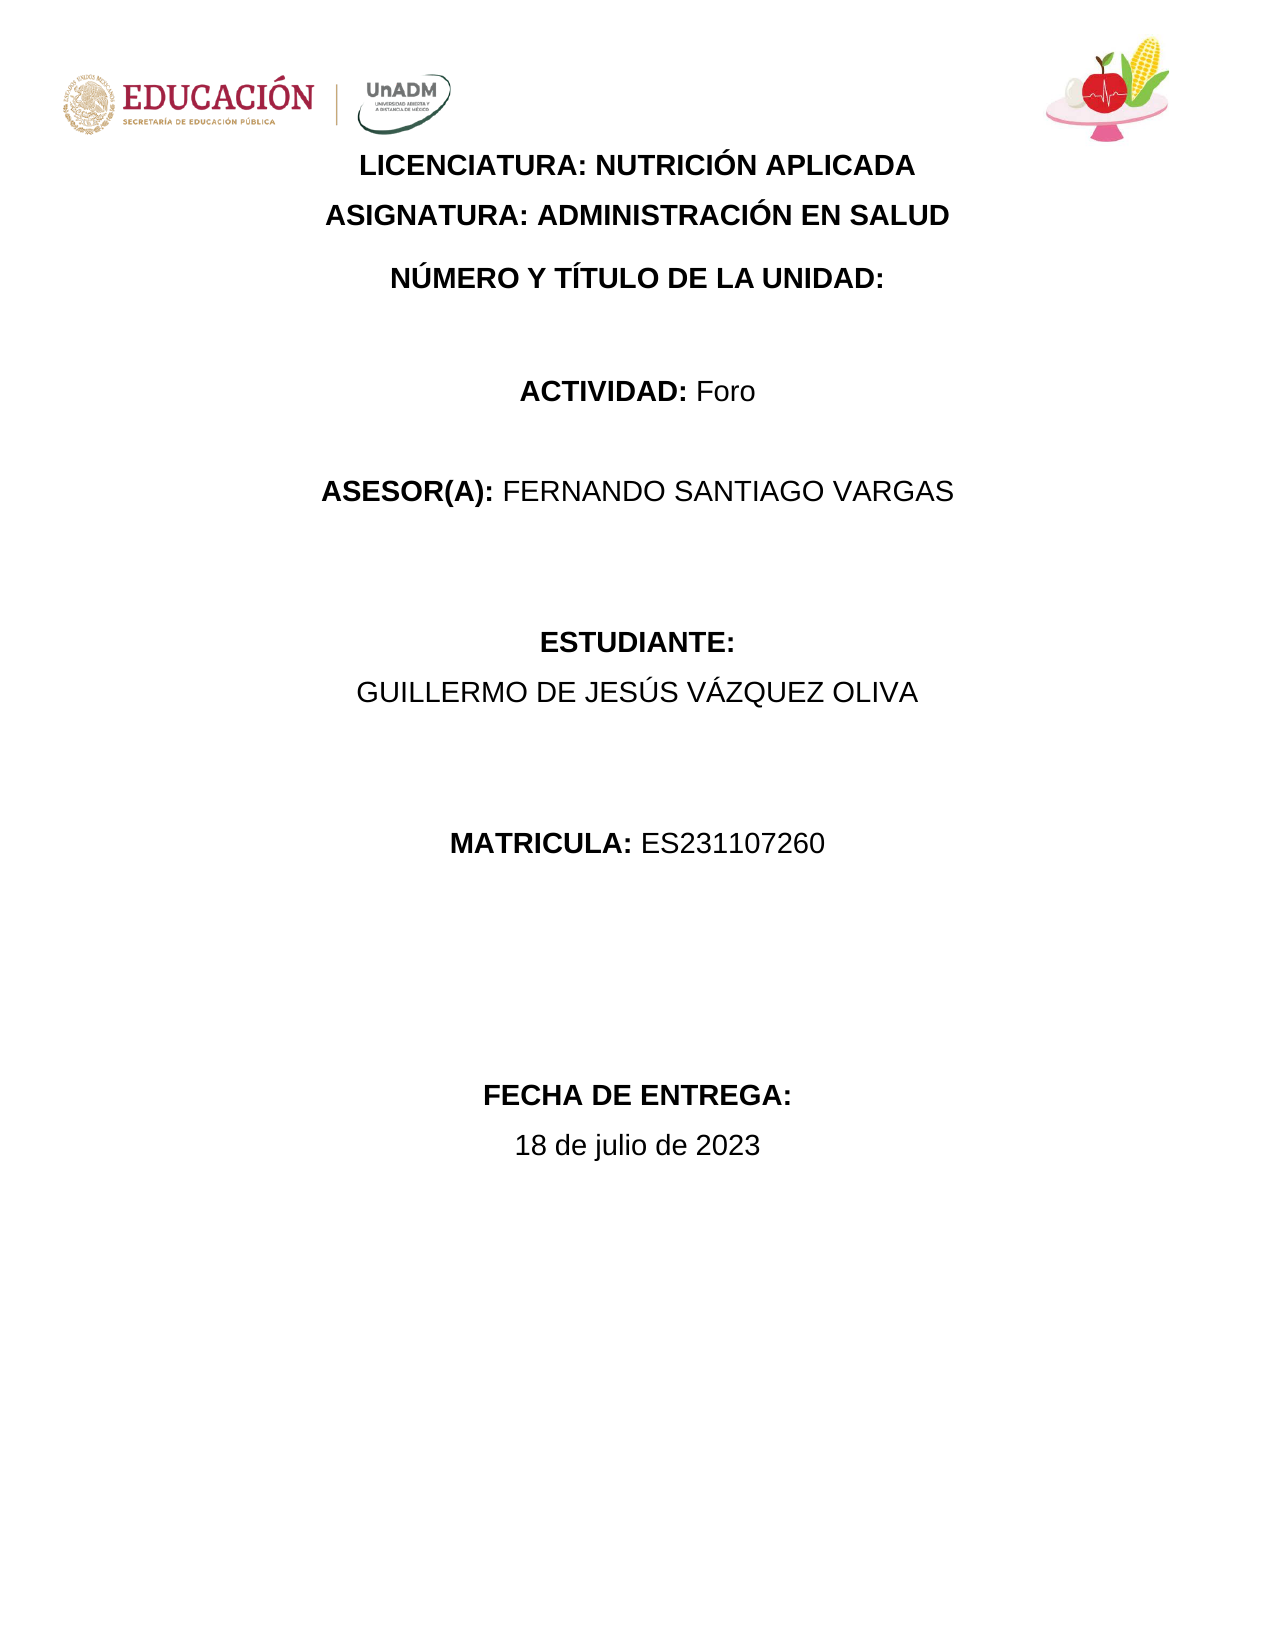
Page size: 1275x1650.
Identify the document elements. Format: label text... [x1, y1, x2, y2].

text MATRICULA: ES231107260 [177, 826, 1098, 860]
text GUILLERMO DE JESÚS VÁZQUEZ OLIVA [177, 676, 1098, 709]
text ACTIVIDAD: Foro [177, 374, 1098, 407]
text LICENCIATURA: NUTRICIÓN APLICADA [177, 148, 1098, 181]
picture [63, 65, 451, 146]
text ASESOR(A): FERNANDO SANTIAGO VARGAS [177, 474, 1098, 508]
text ESTUDIANTE: [177, 625, 1098, 659]
subtitle NÚMERO Y TÍTULO DE LA UNIDAD: [177, 261, 1098, 294]
text 18 de julio de 2023 [177, 1128, 1098, 1162]
text FECHA DE ENTREGA: [177, 1078, 1098, 1112]
picture [1042, 34, 1170, 148]
subtitle ASIGNATURA: ADMINISTRACIÓN EN SALUD [177, 198, 1098, 231]
